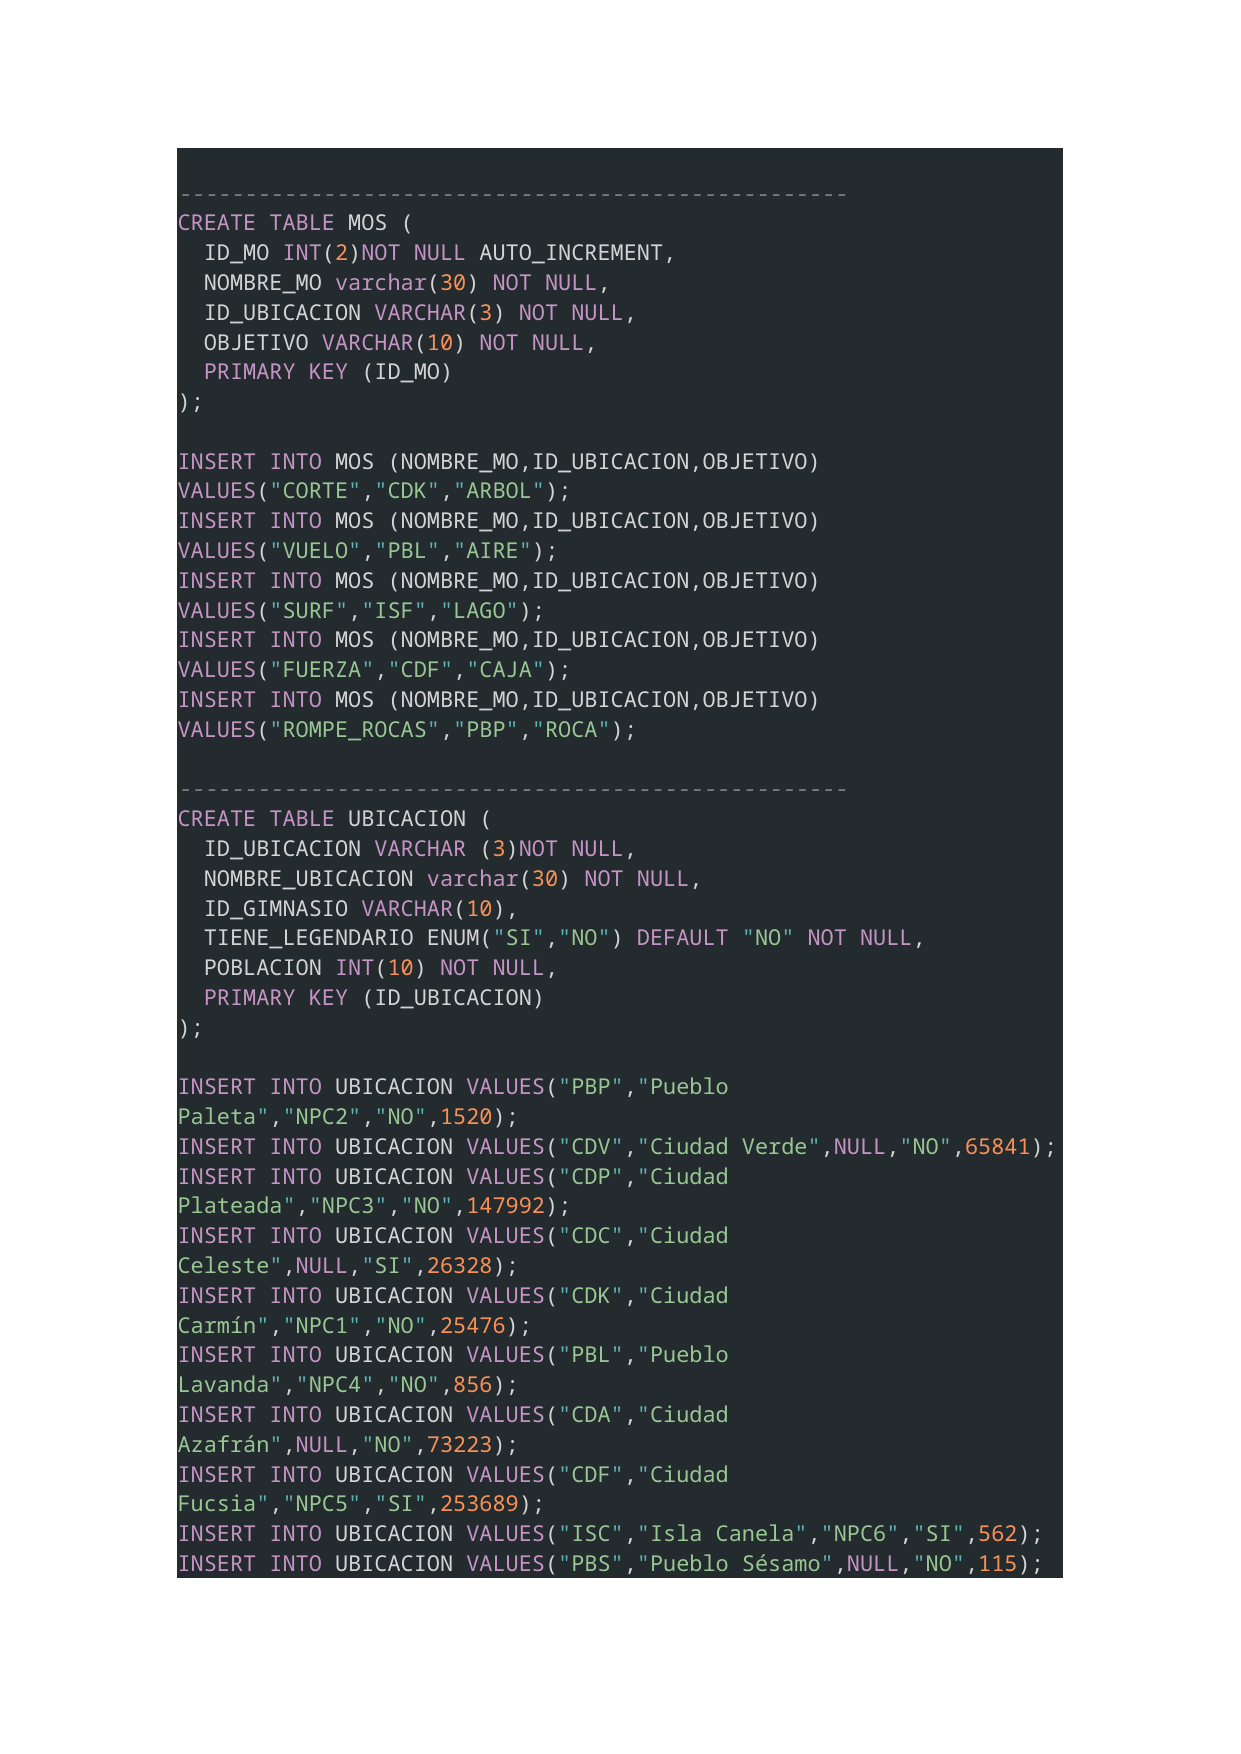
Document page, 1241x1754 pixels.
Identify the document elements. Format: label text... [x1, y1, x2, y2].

text INSERT INTO UBICACION VALUES("CDV","Ciudad Verde",NULL,"NO",65841); [177, 1131, 1063, 1161]
text PRIMARY KEY (ID_UBICACION) [177, 982, 1063, 1012]
text --------------------------------------------------- [177, 773, 1063, 803]
text POBLACION INT(10) NOT NULL, [177, 952, 1063, 982]
text --------------------------------------------------- [177, 177, 1063, 207]
text INSERT INTO UBICACION VALUES("CDF","Ciudad Fucsia","NPC5","SI",253689); [177, 1458, 1063, 1518]
text INSERT INTO MOS (NOMBRE_MO,ID_UBICACION,OBJETIVO) VALUES("VUELO","PBL","AIRE"); [177, 505, 1063, 565]
text INSERT INTO UBICACION VALUES("PBS","Pueblo Sésamo",NULL,"NO",115); [177, 1548, 1063, 1578]
text INSERT INTO UBICACION VALUES("PBP","Pueblo Paleta","NPC2","NO",1520); [177, 1071, 1063, 1131]
text ID_UBICACION VARCHAR (3)NOT NULL, [177, 833, 1063, 863]
text INSERT INTO UBICACION VALUES("PBL","Pueblo Lavanda","NPC4","NO",856); [177, 1339, 1063, 1399]
text INSERT INTO MOS (NOMBRE_MO,ID_UBICACION,OBJETIVO) VALUES("CORTE","CDK","ARBOL"); [177, 446, 1063, 505]
text INSERT INTO UBICACION VALUES("CDP","Ciudad Plateada","NPC3","NO",147992); [177, 1161, 1063, 1220]
text OBJETIVO VARCHAR(10) NOT NULL, [177, 326, 1063, 356]
text ); [177, 1012, 1063, 1041]
text ID_GIMNASIO VARCHAR(10), [177, 892, 1063, 922]
text INSERT INTO MOS (NOMBRE_MO,ID_UBICACION,OBJETIVO) VALUES("ROMPE_ROCAS","PBP","ROCA"); [177, 684, 1063, 743]
text NOMBRE_MO varchar(30) NOT NULL, [177, 267, 1063, 297]
text ID_MO INT(2)NOT NULL AUTO_INCREMENT, [177, 237, 1063, 267]
text CREATE TABLE MOS ( [177, 207, 1063, 237]
text INSERT INTO UBICACION VALUES("CDK","Ciudad Carmín","NPC1","NO",25476); [177, 1280, 1063, 1339]
text CREATE TABLE UBICACION ( [177, 803, 1063, 833]
text INSERT INTO UBICACION VALUES("ISC","Isla Canela","NPC6","SI",562); [177, 1518, 1063, 1548]
text INSERT INTO MOS (NOMBRE_MO,ID_UBICACION,OBJETIVO) VALUES("FUERZA","CDF","CAJA"); [177, 624, 1063, 684]
text TIENE_LEGENDARIO ENUM("SI","NO") DEFAULT "NO" NOT NULL, [177, 922, 1063, 952]
text PRIMARY KEY (ID_MO) [177, 356, 1063, 386]
text INSERT INTO MOS (NOMBRE_MO,ID_UBICACION,OBJETIVO) VALUES("SURF","ISF","LAGO"); [177, 565, 1063, 624]
text INSERT INTO UBICACION VALUES("CDC","Ciudad Celeste",NULL,"SI",26328); [177, 1220, 1063, 1280]
text ID_UBICACION VARCHAR(3) NOT NULL, [177, 297, 1063, 326]
text INSERT INTO UBICACION VALUES("CDA","Ciudad Azafrán",NULL,"NO",73223); [177, 1399, 1063, 1458]
text NOMBRE_UBICACION varchar(30) NOT NULL, [177, 863, 1063, 892]
text ); [177, 386, 1063, 416]
